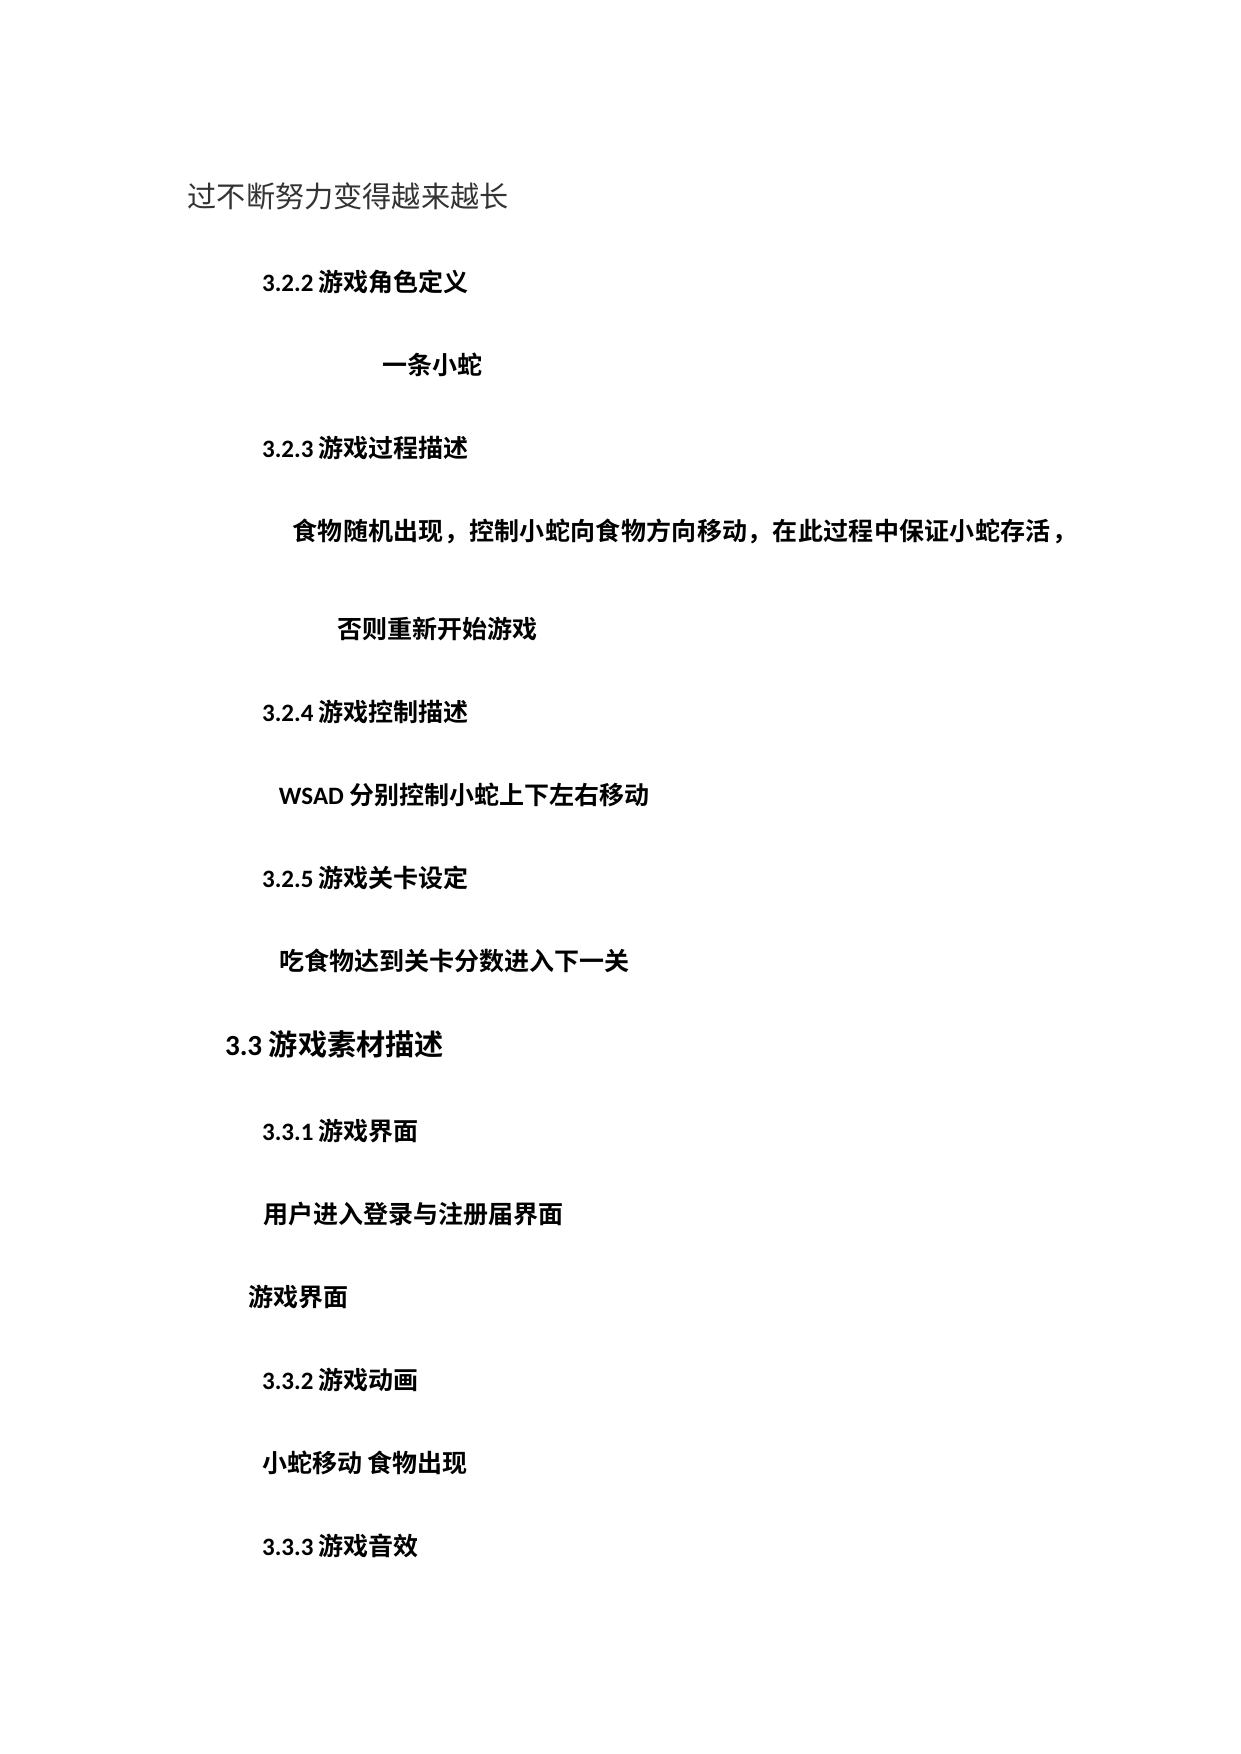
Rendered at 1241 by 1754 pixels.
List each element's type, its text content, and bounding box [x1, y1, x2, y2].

list 3.2.3游戏过程描述 [262, 414, 1053, 479]
list 3.3.1游戏界面 [262, 1097, 1053, 1162]
list 3.3.3游戏音效 [262, 1512, 1053, 1577]
list 3.2.4游戏控制描述 [262, 678, 1053, 743]
list 食物随机出现，控制小蛇向食物方向移动，在此过程中保证小蛇存活，否则重新开始游戏 [262, 497, 1053, 660]
list 吃食物达到关卡分数进入下一关 [262, 927, 1053, 992]
list 用户进入登录与注册届界面 [187, 1180, 1053, 1245]
list 小蛇移动 食物出现 [262, 1429, 1053, 1494]
list WSAD分别控制小蛇上下左右移动 [262, 761, 1053, 826]
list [187, 162, 1053, 227]
list 3.2.2游戏角色定义 [262, 248, 1053, 313]
list 一条小蛇 [343, 331, 1053, 396]
list 3.3 游戏素材描述 [225, 1011, 1053, 1076]
list 3.2.5游戏关卡设定 [262, 844, 1053, 909]
list 游戏界面 [187, 1263, 1053, 1328]
list 3.3.2游戏动画 [262, 1346, 1053, 1411]
